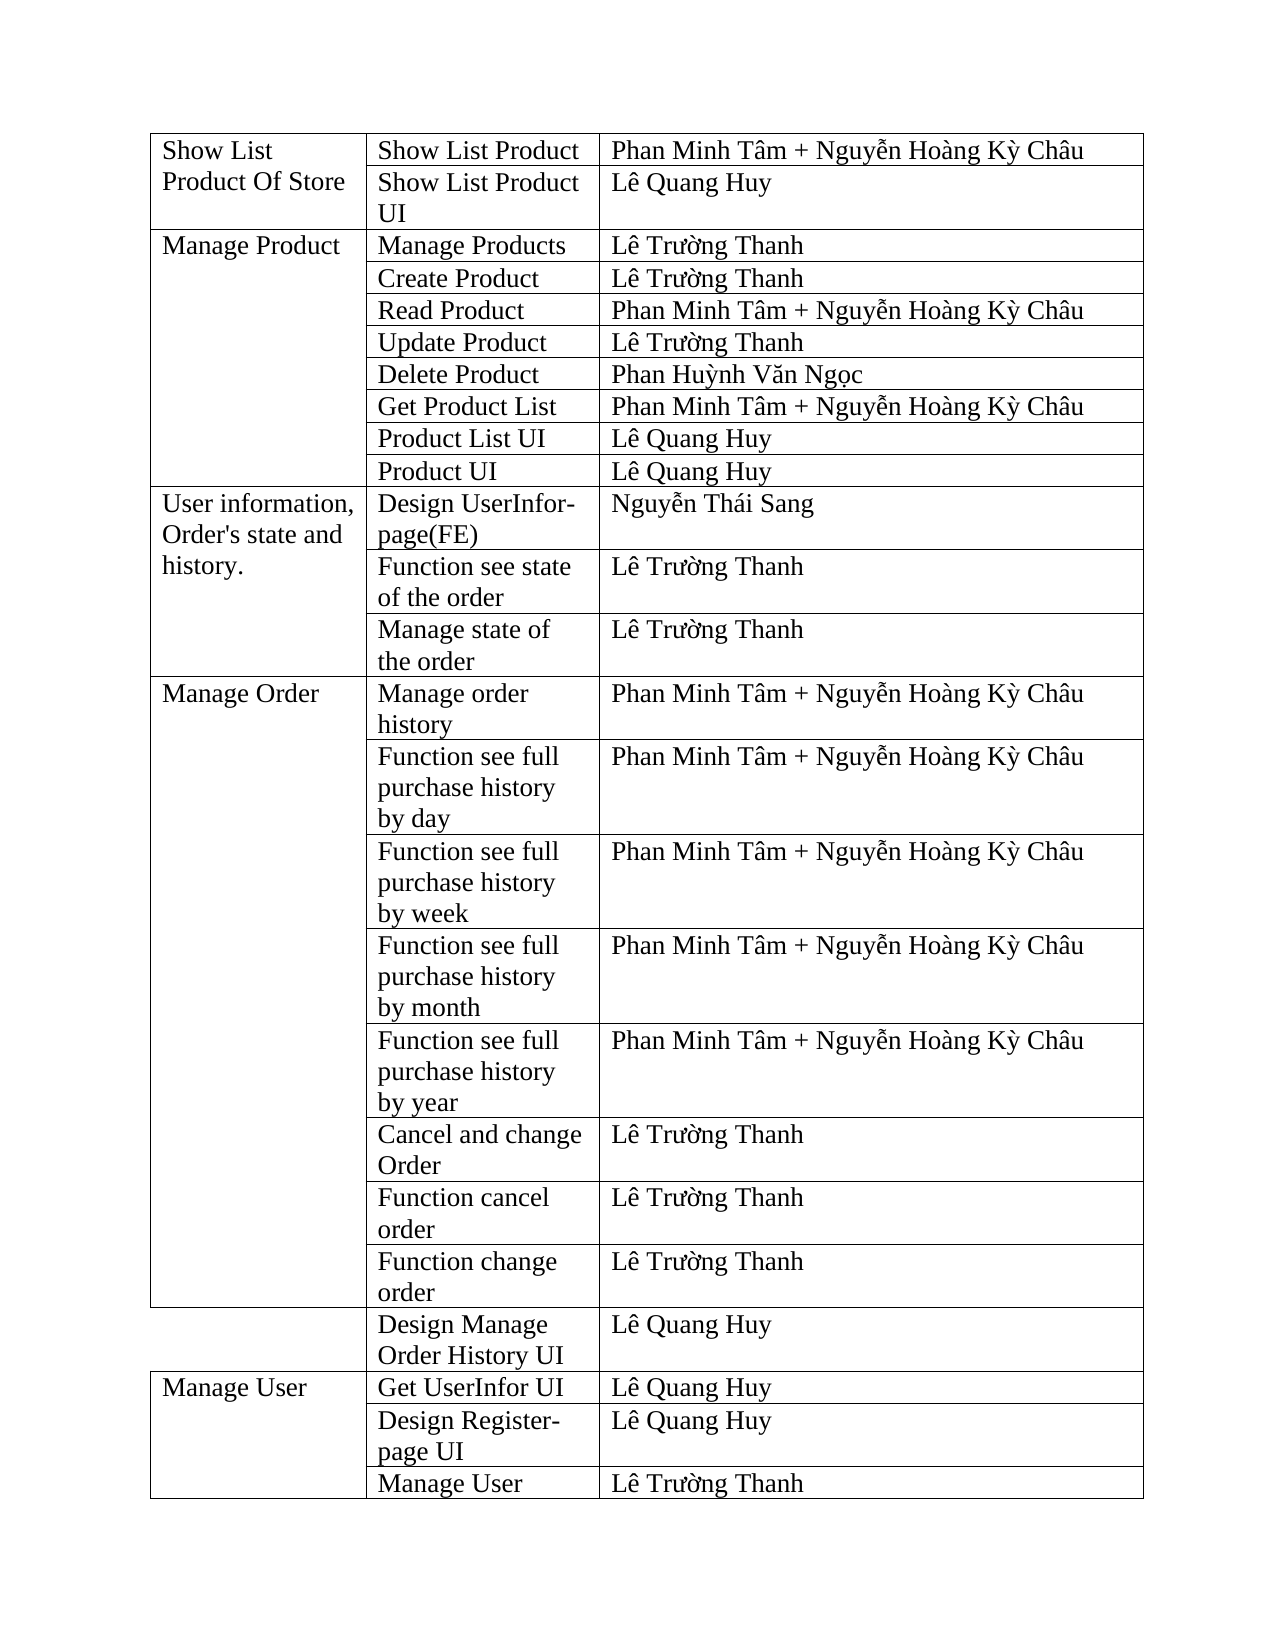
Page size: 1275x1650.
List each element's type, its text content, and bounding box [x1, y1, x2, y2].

table_cell Phan Minh Tâm + Nguyễn Hoàng Kỳ Châu [600, 294, 1143, 325]
table_cell Nguyễn Thái Sang [600, 487, 1143, 549]
table_cell Manage state of the order [367, 614, 599, 676]
table_cell Lê Trường Thanh [600, 1467, 1143, 1498]
table_cell Lê Trường Thanh [600, 1245, 1143, 1307]
table_cell Function see full purchase history by month [367, 929, 599, 1023]
table_cell Lê Quang Huy [600, 455, 1143, 486]
table_cell Get UserInfor UI [367, 1372, 599, 1403]
table_cell Lê Quang Huy [600, 423, 1143, 454]
table_cell Phan Minh Tâm + Nguyễn Hoàng Kỳ Châu [600, 677, 1143, 739]
table_cell Manage Order [151, 677, 366, 1307]
table_cell Lê Trường Thanh [600, 1118, 1143, 1181]
table_cell Manage order history [367, 677, 599, 739]
table_cell Design Register-page UI [367, 1404, 599, 1466]
table_cell Function see full purchase history by year [367, 1024, 599, 1117]
table_cell Delete Product [367, 358, 599, 389]
table_cell Phan Minh Tâm + Nguyễn Hoàng Kỳ Châu [600, 929, 1143, 1023]
table_cell Lê Quang Huy [600, 1372, 1143, 1403]
table_cell Manage User [367, 1467, 599, 1498]
table_cell Lê Trường Thanh [600, 262, 1143, 293]
table_cell Get Product List [367, 390, 599, 422]
table_cell Function change order [367, 1245, 599, 1307]
table_cell Create Product [367, 262, 599, 293]
table_cell Manage Products [367, 230, 599, 261]
table_cell Phan Minh Tâm + Nguyễn Hoàng Kỳ Châu [600, 835, 1143, 928]
table_cell Phan Minh Tâm + Nguyễn Hoàng Kỳ Châu [600, 1024, 1143, 1117]
table_cell Design Manage Order History UI [367, 1308, 599, 1371]
table_cell Function see full purchase history by day [367, 740, 599, 834]
table_cell Manage Product [151, 230, 366, 486]
table_cell User information, Order's state and history. [151, 487, 366, 676]
table_cell Show List Product Of Store [151, 134, 366, 228]
table_cell Design UserInfor-page(FE) [367, 487, 599, 549]
table_cell Function see full purchase history by week [367, 835, 599, 928]
table_cell Show List Product UI [367, 166, 599, 228]
table_cell Product List UI [367, 423, 599, 454]
table_cell Show List Product [367, 134, 599, 165]
table_cell Lê Quang Huy [600, 1404, 1143, 1466]
table_cell Lê Quang Huy [600, 1308, 1143, 1371]
table_cell Lê Trường Thanh [600, 326, 1143, 357]
table_cell Manage User [151, 1372, 366, 1498]
table_cell Function cancel order [367, 1182, 599, 1244]
table_cell Cancel and change Order [367, 1118, 599, 1181]
table_cell Function see state of the order [367, 550, 599, 613]
table_cell Read Product [367, 294, 599, 325]
table_cell Phan Minh Tâm + Nguyễn Hoàng Kỳ Châu [600, 390, 1143, 422]
table_cell Lê Quang Huy [600, 166, 1143, 228]
table_cell Phan Minh Tâm + Nguyễn Hoàng Kỳ Châu [600, 740, 1143, 834]
table_cell Lê Trường Thanh [600, 550, 1143, 613]
table_cell Lê Trường Thanh [600, 230, 1143, 261]
table_cell Update Product [367, 326, 599, 357]
table_cell Phan Huỳnh Văn Ngọc [600, 358, 1143, 389]
table_cell Lê Trường Thanh [600, 614, 1143, 676]
table_cell Phan Minh Tâm + Nguyễn Hoàng Kỳ Châu [600, 134, 1143, 165]
table_cell Product UI [367, 455, 599, 486]
table_cell Lê Trường Thanh [600, 1182, 1143, 1244]
